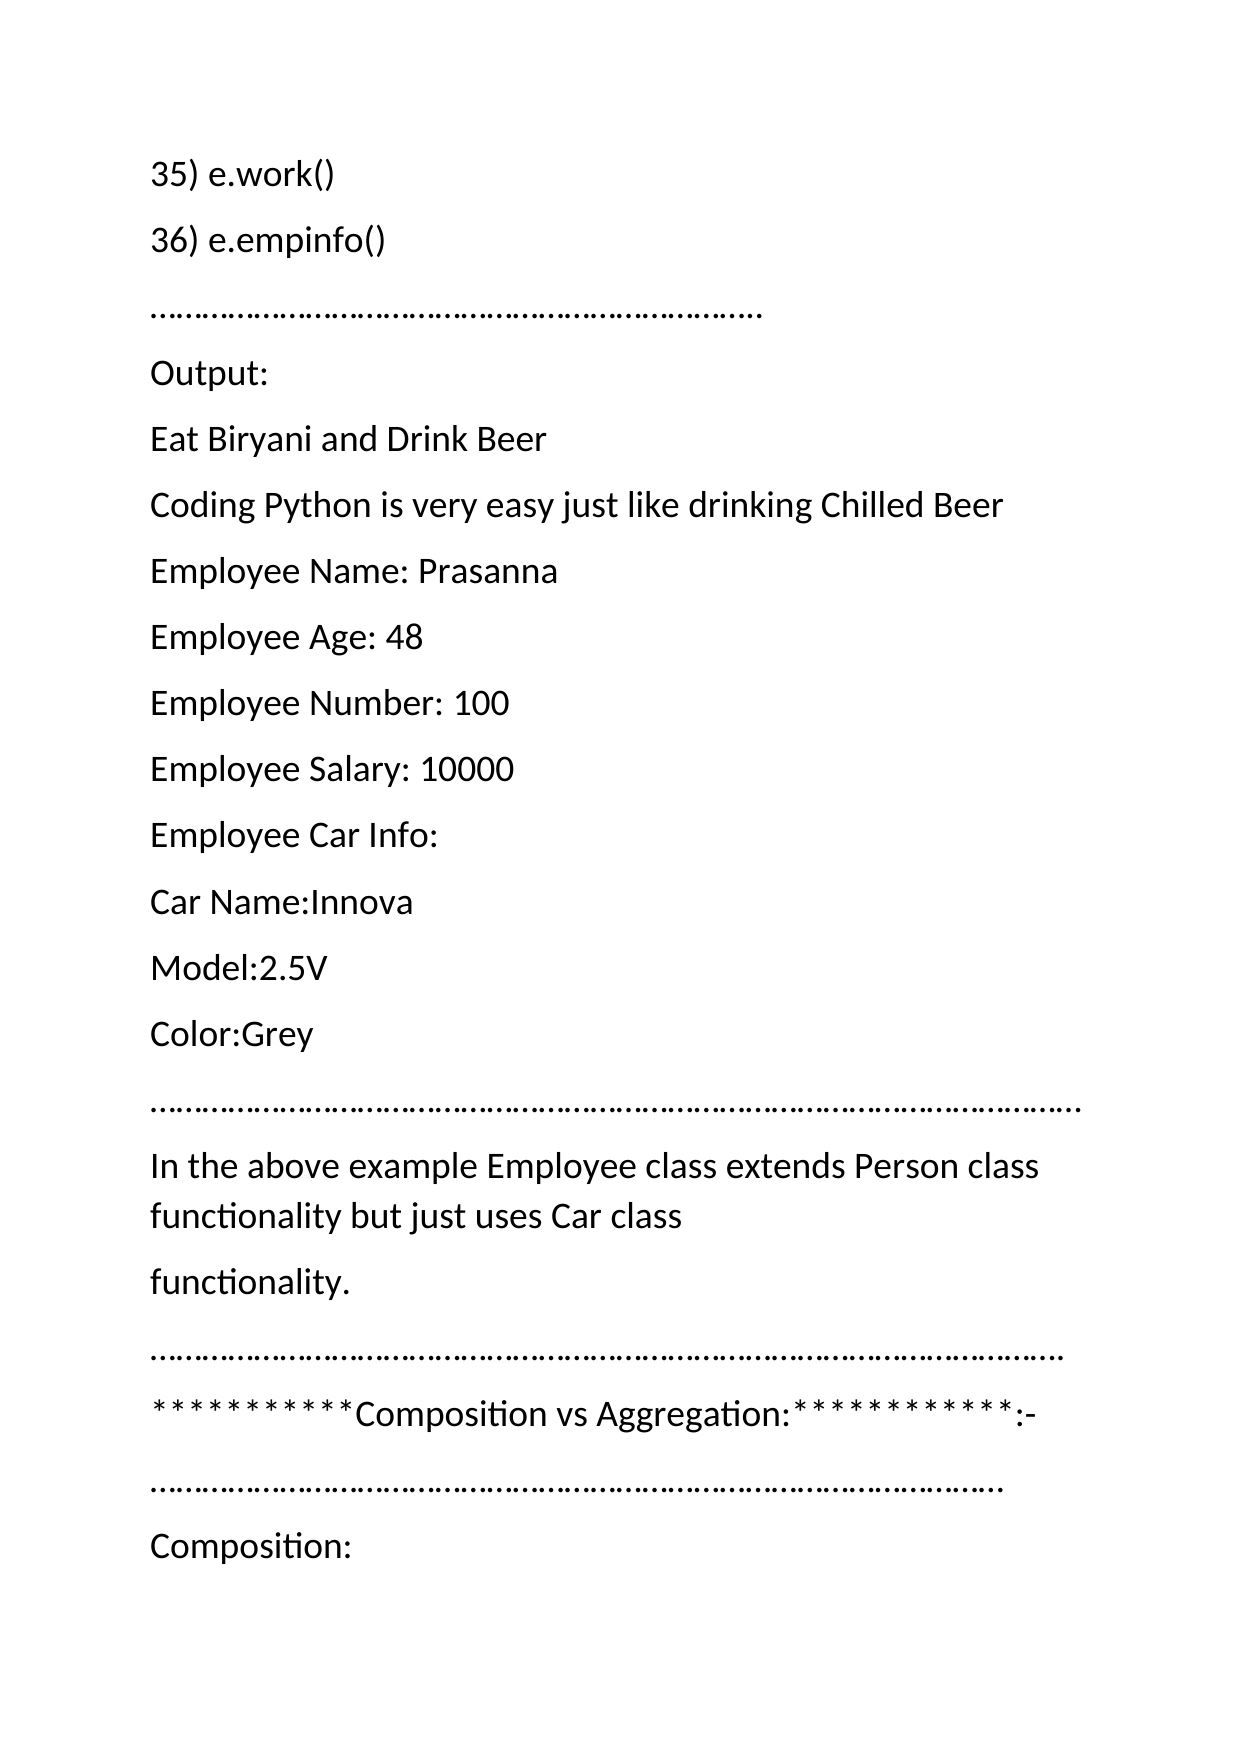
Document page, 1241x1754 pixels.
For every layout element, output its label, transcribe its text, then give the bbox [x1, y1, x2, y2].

text Color:Grey [150, 1010, 1090, 1056]
text Composition: [150, 1522, 1090, 1568]
text ……………………………………………………………………………………… [150, 1456, 1090, 1502]
text In the above example Employee class extends Person class functionality but just uses Car class [150, 1142, 1090, 1237]
text Employee Car Info: [150, 811, 1090, 857]
text 36) e.empinfo() [150, 216, 1090, 262]
text ***********Composition vs Aggregation:************:- [150, 1390, 1090, 1436]
text Employee Age: 48 [150, 613, 1090, 659]
text 35) e.work() [150, 150, 1090, 196]
text ……………………………………………………………………………………………. [150, 1324, 1090, 1370]
text …………………………………………………………….. [150, 282, 1090, 328]
text Eat Biryani and Drink Beer [150, 414, 1090, 460]
text Car Name:Innova [150, 878, 1090, 923]
text Employee Number: 100 [150, 679, 1090, 725]
text Employee Salary: 10000 [150, 745, 1090, 791]
text Employee Name: Prasanna [150, 547, 1090, 593]
text Output: [150, 348, 1090, 394]
text Coding Python is very easy just like drinking Chilled Beer [150, 481, 1090, 527]
text Model:2.5V [150, 944, 1090, 989]
text functionality. [150, 1258, 1090, 1304]
text ……………………………………………………………………………………………… [150, 1076, 1090, 1122]
